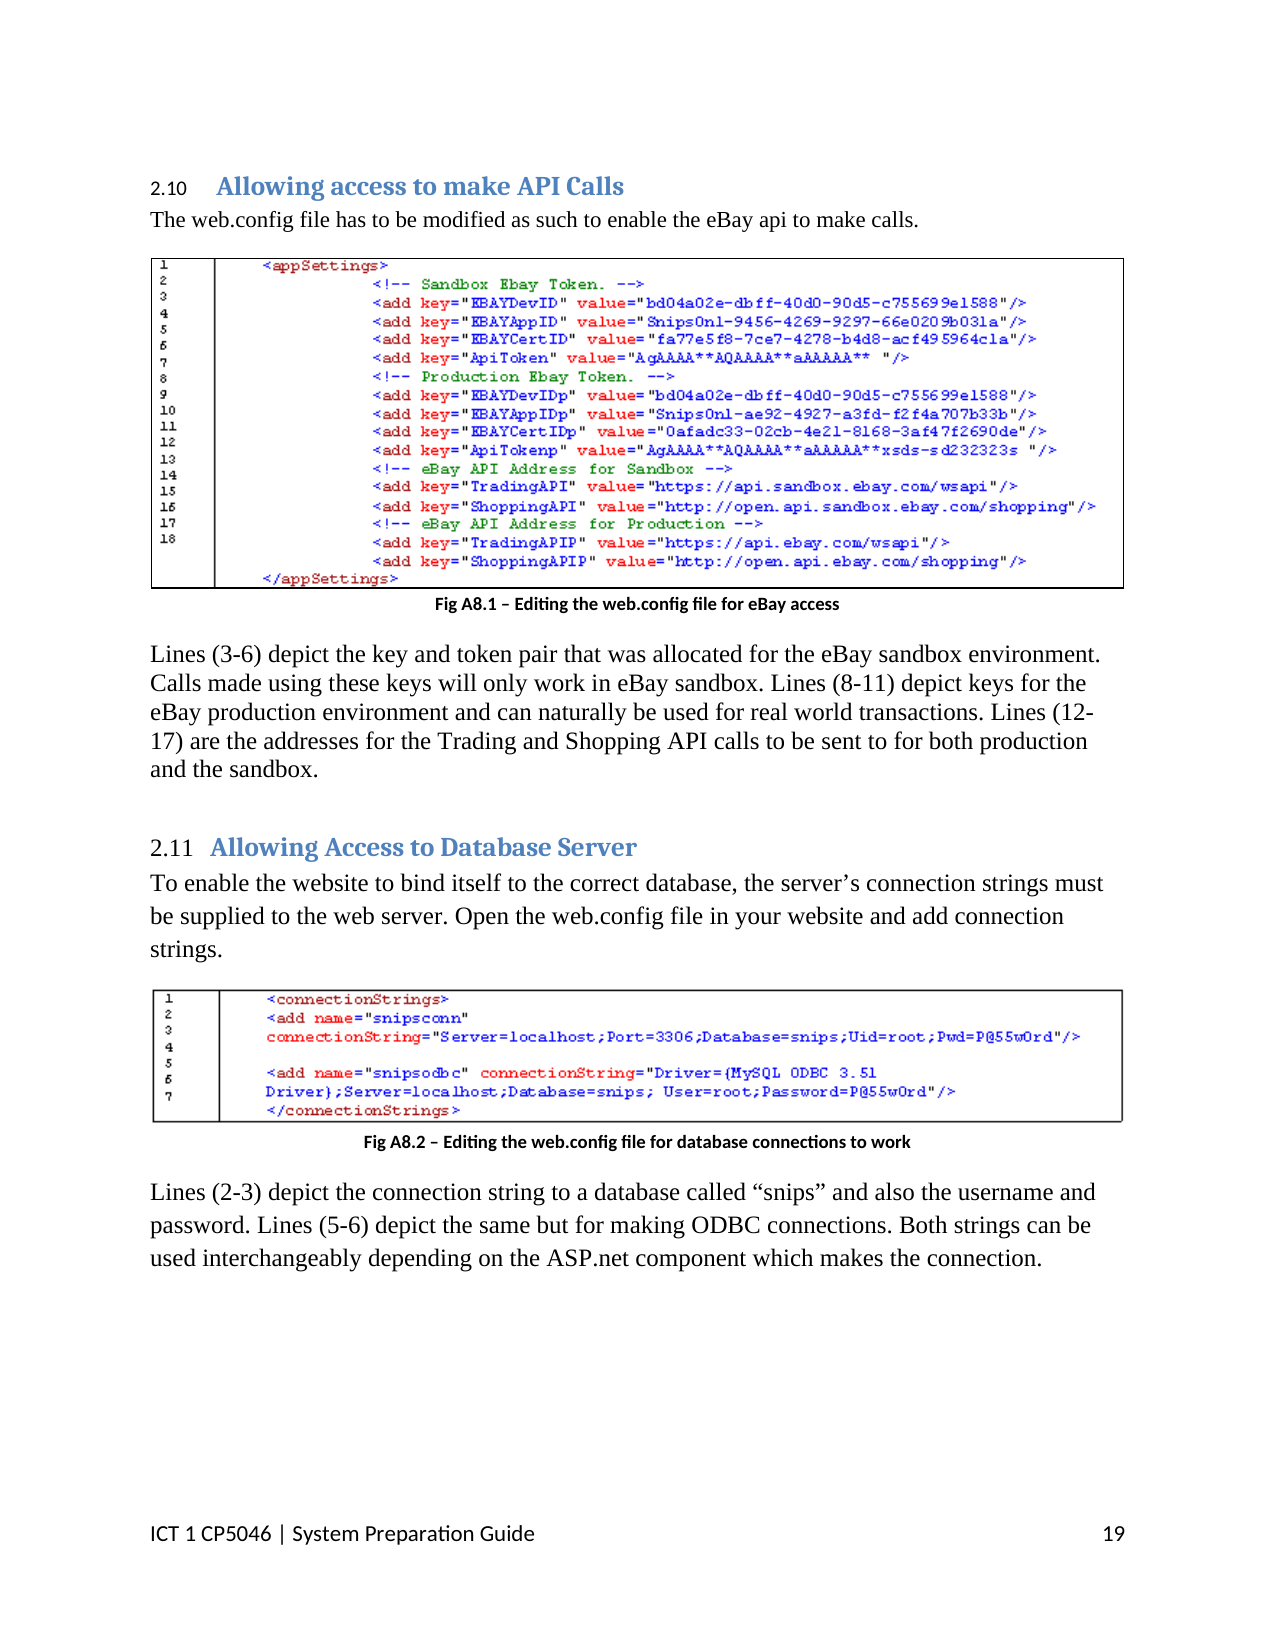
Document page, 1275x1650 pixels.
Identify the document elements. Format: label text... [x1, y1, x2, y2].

subtitle Allowing access to make API Calls [150, 171, 1125, 202]
picture [150, 987, 1125, 1127]
subtitle Allowing Access to Database Server [150, 832, 1125, 863]
text The web.config file has to be modified as such to enable the eBay api to make calls. [150, 207, 1125, 233]
text Fig A8.2 – Editing the web.config file for database connections to work [150, 1127, 1125, 1153]
picture [152, 259, 1123, 587]
text Lines (2-3) depict the connection string to a database called “snips” and also the username and password. Lines (5-6) depict the same but for making ODBC connections. Both strings can be used interchangeably depending on the ASP.net component which makes the connection. [150, 1177, 1125, 1272]
text Lines (3-6) depict the key and token pair that was allocated for the eBay sandbox environment. Calls made using these keys will only work in eBay sandbox. Lines (8-11) depict keys for the eBay production environment and can naturally be used for real world transactions. Lines (12-17) are the addresses for the Trading and Shopping API calls to be sent to for both production and the sandbox. [150, 639, 1125, 811]
text To enable the website to bind itself to the correct database, the server’s connection strings must be supplied to the web server. Open the web.config file in your website and add connection strings. [150, 868, 1125, 963]
